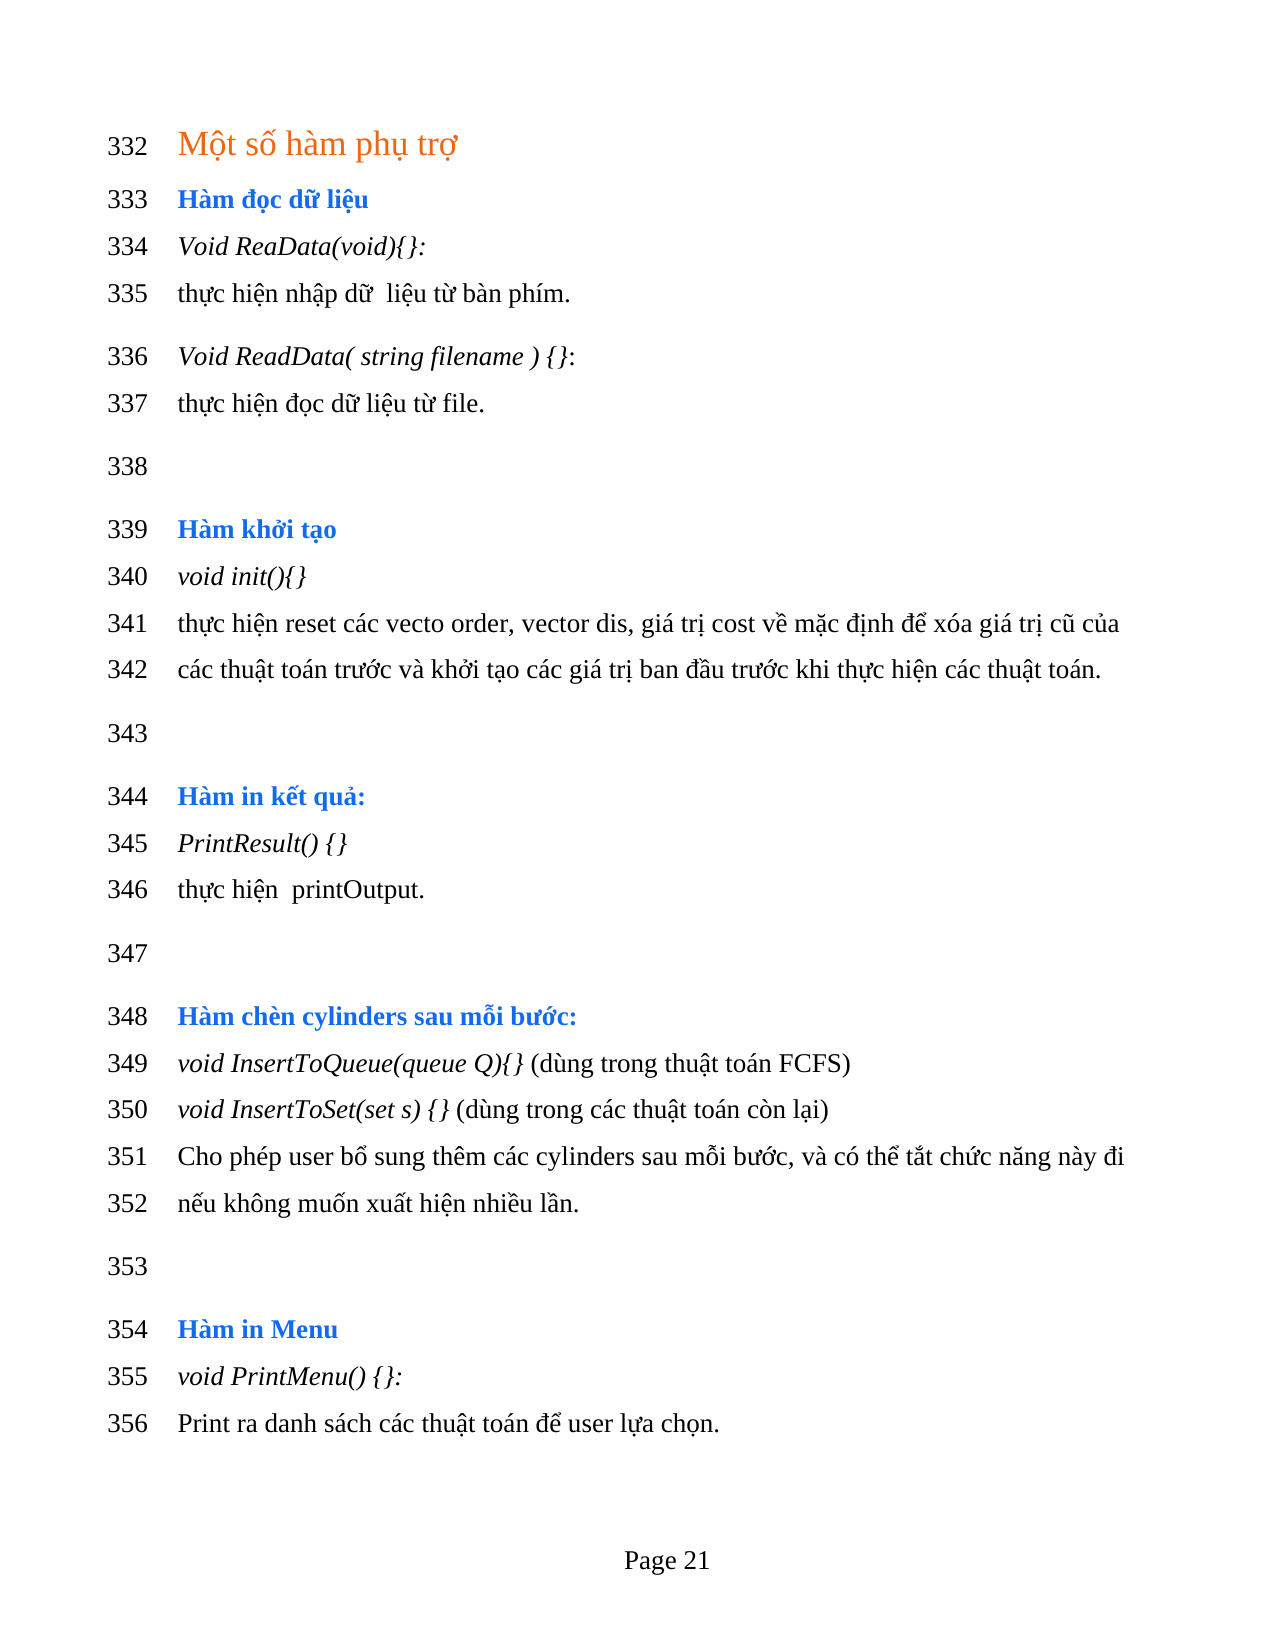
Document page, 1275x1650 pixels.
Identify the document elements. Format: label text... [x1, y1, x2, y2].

text Hàm in kết quả: PrintResult() {} thực hiện printOutput. [177, 780, 1157, 905]
text Hàm đọc dữ liệu Void ReaData(void){}: thực hiện nhập dữ liệu từ bàn phím. [177, 183, 1157, 308]
subtitle Một số hàm phụ trợ [177, 122, 1157, 163]
text Void ReadData( string filename ) {}: thực hiện đọc dữ liệu từ file. [177, 340, 1157, 418]
text Hàm khởi tạo void init(){} thực hiện reset các vecto order, vector dis, giá trị cost về mặc định để xóa giá trị cũ của các thuật toán trước và khởi tạo các giá trị ban đầu trước khi thực hiện các thuật toán. [177, 513, 1157, 685]
text Hàm in Menu void PrintMenu() {}: Print ra danh sách các thuật toán để user lựa chọn. [177, 1313, 1157, 1438]
text Hàm chèn cylinders sau mỗi bước: void InsertToQueue(queue Q){} (dùng trong thuật toán FCFS) void InsertToSet(set s) {} (dùng trong các thuật toán còn lại) Cho phép user bổ sung thêm các cylinders sau mỗi bước, và có thể tắt chức năng này đi nếu không muốn xuất hiện nhiều lần. [177, 1000, 1157, 1218]
